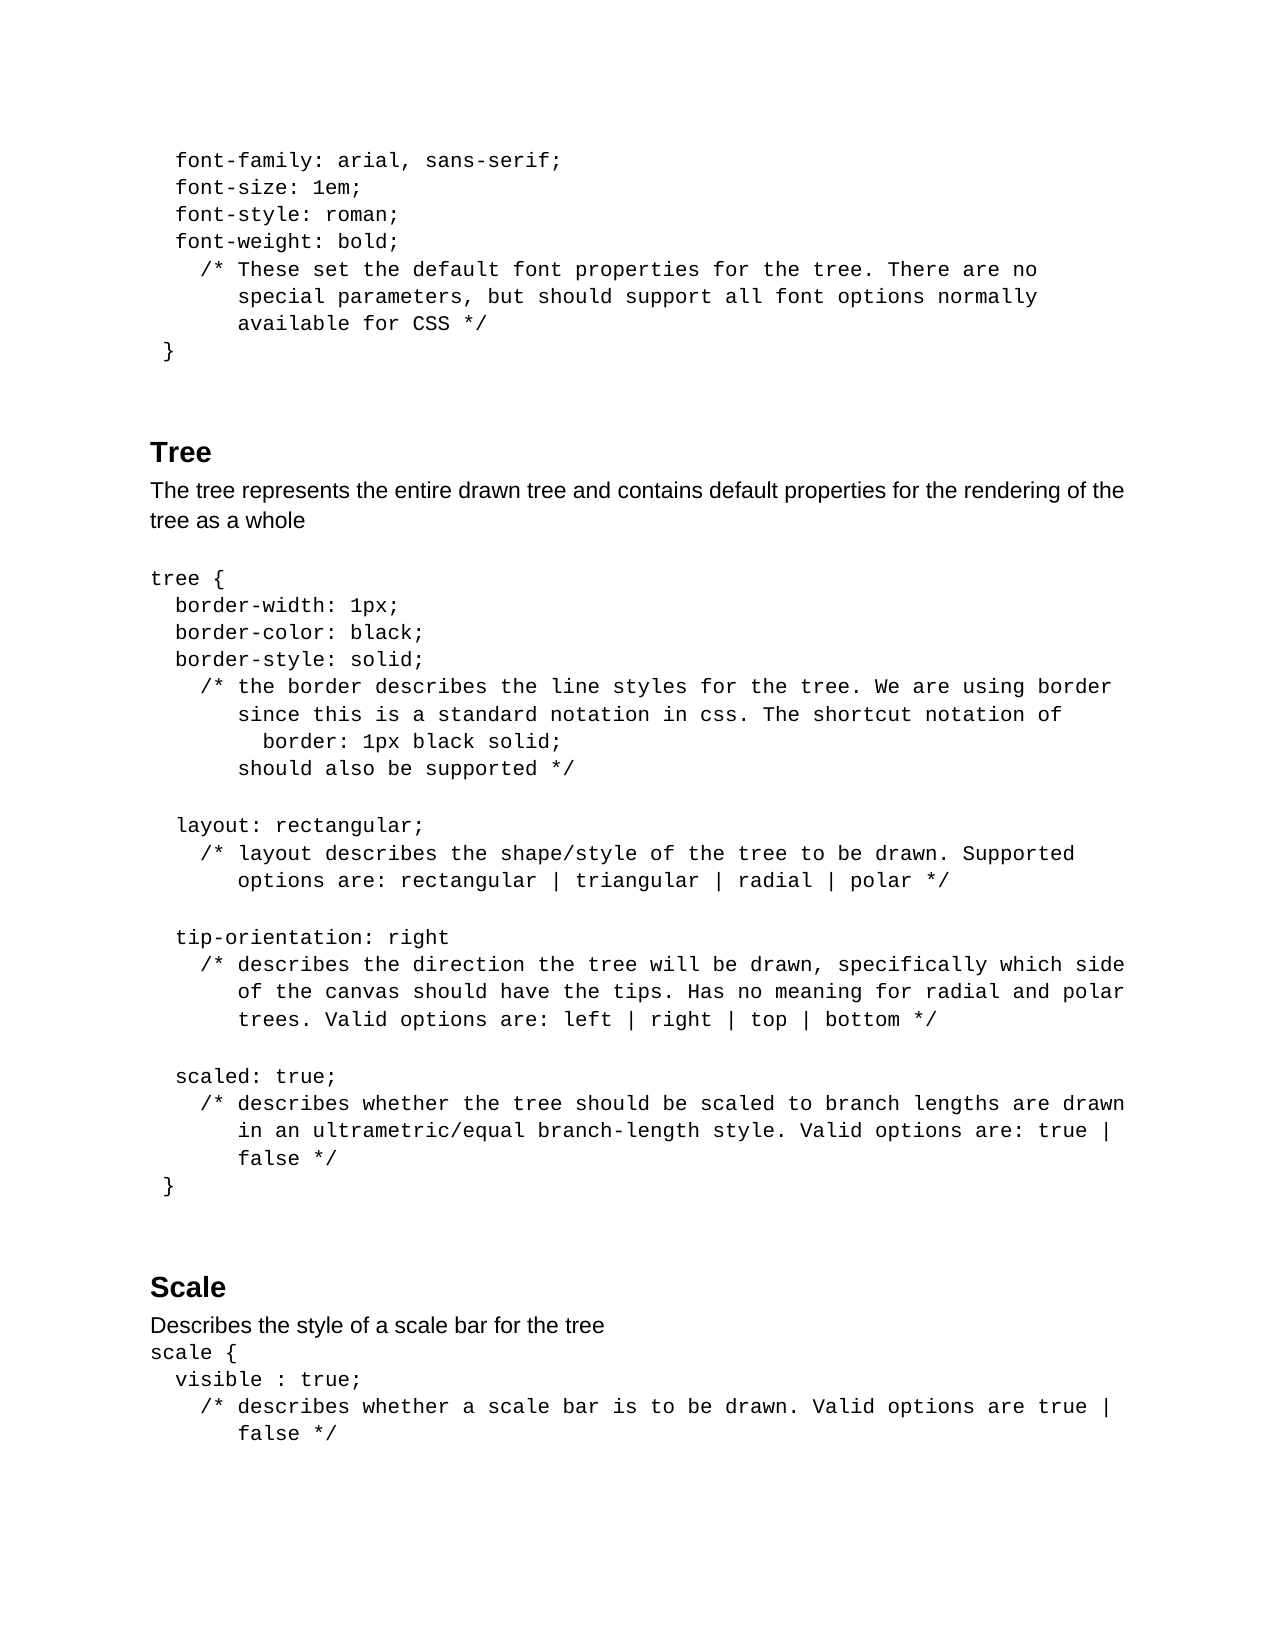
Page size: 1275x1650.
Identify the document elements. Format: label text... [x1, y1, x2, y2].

text The tree represents the entire drawn tree and contains default properties for the rendering of the tree as a whole [150, 477, 1125, 534]
text of the canvas should have the tips. Has no meaning for radial and polar [150, 982, 1125, 1005]
text layout: rectangular; [150, 815, 1125, 839]
text false */ [150, 1423, 1125, 1447]
text options are: rectangular | triangular | radial | polar */ [150, 870, 1125, 893]
text scaled: true; [150, 1066, 1125, 1090]
text /* These set the default font properties for the tree. There are no [150, 259, 1125, 282]
text available for CSS */ [150, 313, 1125, 337]
text Describes the style of a scale bar for the tree [150, 1312, 1125, 1338]
text should also be supported */ [150, 758, 1125, 782]
text in an ultrametric/equal branch-length style. Valid options are: true | [150, 1121, 1125, 1144]
text /* the border describes the line styles for the tree. We are using border [150, 676, 1125, 700]
text } [150, 340, 1125, 364]
text } [150, 1175, 1125, 1198]
text /* describes whether a scale bar is to be drawn. Valid options are true | [150, 1396, 1125, 1420]
text false */ [150, 1148, 1125, 1171]
text scale { [150, 1342, 1125, 1366]
text font-weight: bold; [150, 232, 1125, 255]
text border-style: solid; [150, 649, 1125, 673]
text since this is a standard notation in css. The shortcut notation of [150, 704, 1125, 727]
text font-style: roman; [150, 204, 1125, 228]
text /* describes the direction the tree will be drawn, specifically which side [150, 954, 1125, 978]
subtitle Tree [150, 435, 1125, 469]
text visible : true; [150, 1369, 1125, 1393]
subtitle Scale [150, 1270, 1125, 1303]
text font-family: arial, sans-serif; [150, 150, 1125, 174]
text border: 1px black solid; [150, 731, 1125, 754]
text border-width: 1px; [150, 595, 1125, 618]
text font-size: 1em; [150, 177, 1125, 201]
text border-color: black; [150, 622, 1125, 646]
text /* describes whether the tree should be scaled to branch lengths are drawn [150, 1093, 1125, 1117]
text special parameters, but should support all font options normally [150, 286, 1125, 309]
text tip-orientation: right [150, 927, 1125, 951]
text trees. Valid options are: left | right | top | bottom */ [150, 1009, 1125, 1032]
text /* layout describes the shape/style of the tree to be drawn. Supported [150, 843, 1125, 866]
text tree { [150, 568, 1125, 591]
